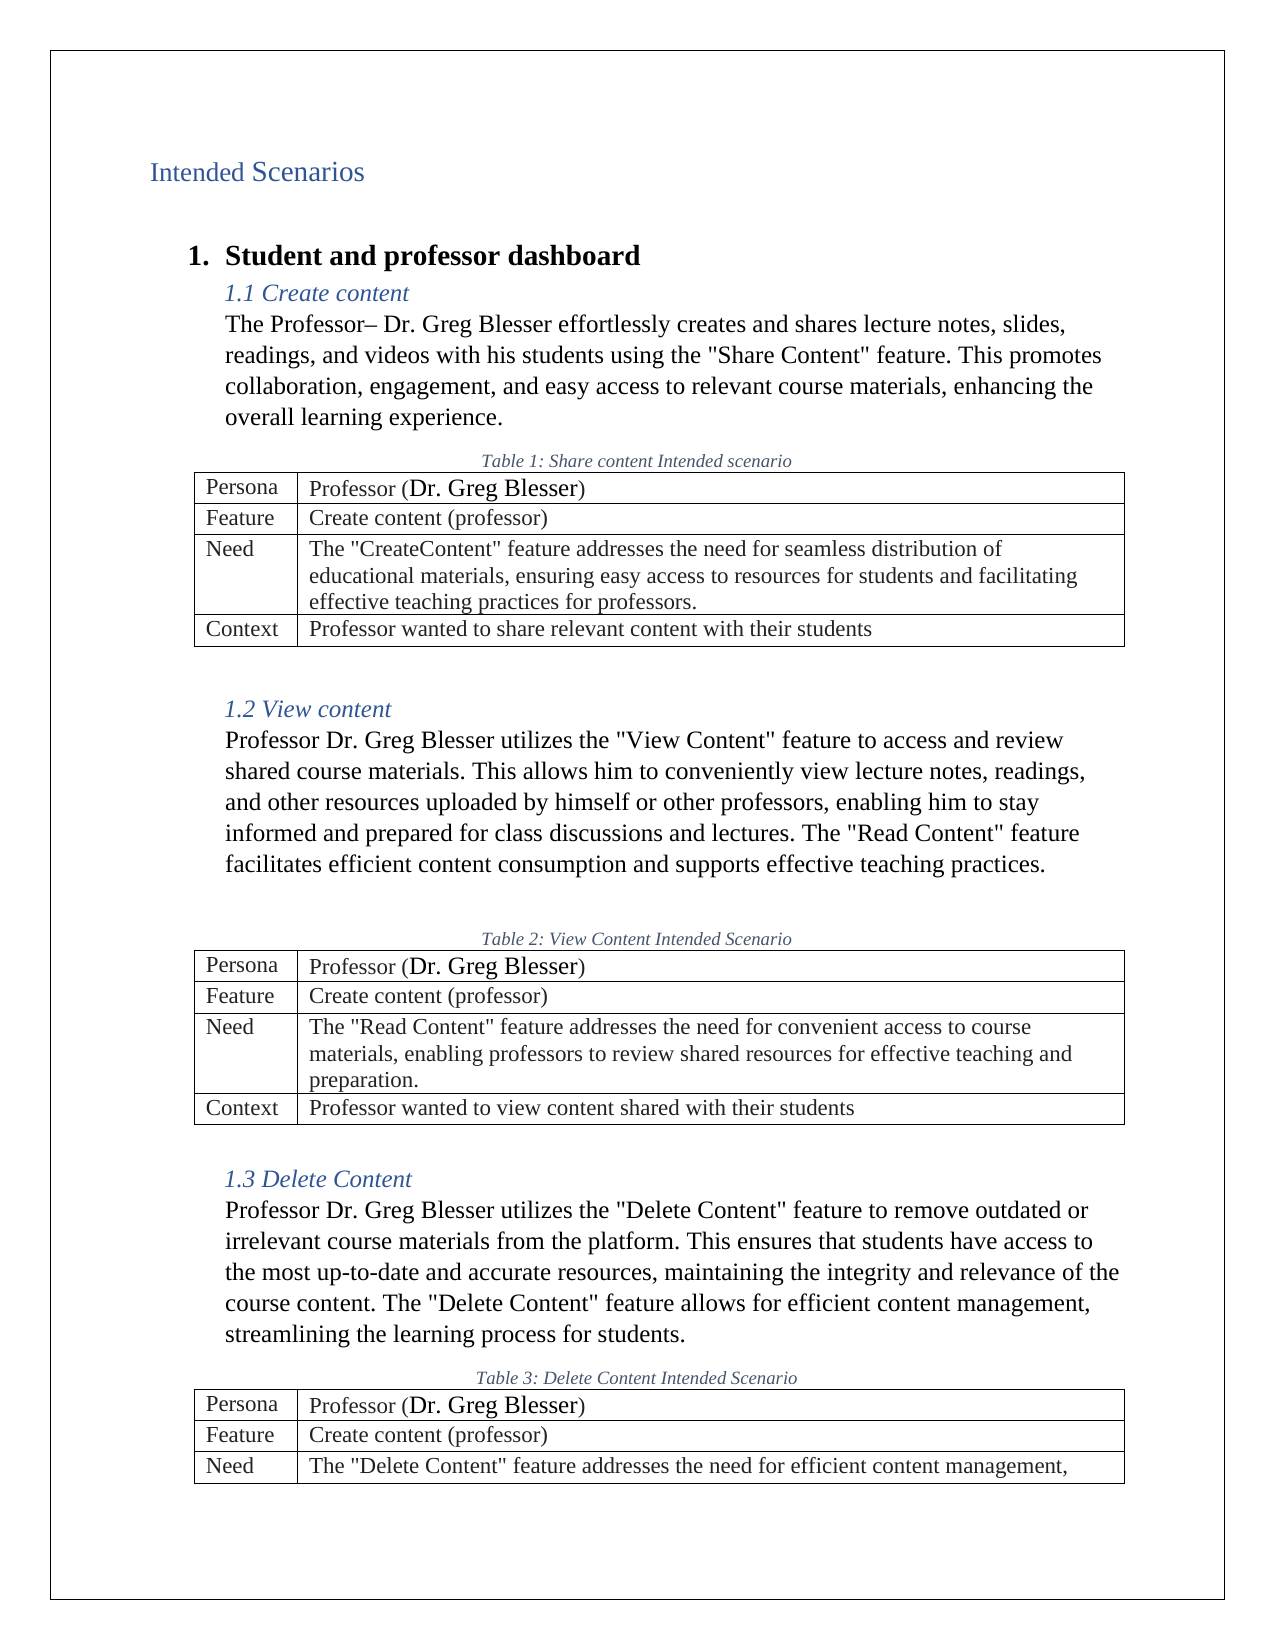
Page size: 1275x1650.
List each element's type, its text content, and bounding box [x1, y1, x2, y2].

table_cell The "Read Content" feature addresses the need for convenient access to course materials, enabling professors to review shared resources for effective teaching and preparation. [298, 1014, 1124, 1092]
subtitle Delete Content [224, 1164, 1125, 1193]
table_header Professor (Dr. Greg Blesser) [298, 951, 1124, 981]
text Table 1: Share content Intended scenario [150, 450, 1125, 472]
table_cell The "CreateContent" feature addresses the need for seamless distribution of educational materials, ensuring easy access to resources for students and facilitating effective teaching practices for professors. [298, 535, 1124, 614]
table_cell Create content (professor) [298, 1421, 1124, 1451]
list The Professor– Dr. Greg Blesser effortlessly creates and shares lecture notes, slides, readings, and videos with his students using the "Share Content" feature. This promotes collaboration, engagement, and easy access to relevant course materials, enhancing the overall learning experience. [225, 309, 1125, 431]
table_cell Context [195, 615, 297, 646]
table_cell Feature [195, 504, 297, 534]
text Table 2: View Content Intended Scenario [150, 928, 1125, 950]
table_header Persona [195, 473, 297, 503]
table_cell Feature [195, 982, 297, 1012]
table_cell Need [195, 1014, 297, 1092]
table_cell Need [195, 535, 297, 614]
table_header Professor (Dr. Greg Blesser) [298, 473, 1124, 503]
table_cell Context [195, 1094, 297, 1124]
table_header Persona [195, 951, 297, 981]
list Professor Dr. Greg Blesser utilizes the "Delete Content" feature to remove outdated or irrelevant course materials from the platform. This ensures that students have access to the most up-to-date and accurate resources, maintaining the integrity and relevance of the course content. The "Delete Content" feature allows for efficient content management, streamlining the learning process for students. [225, 1195, 1125, 1348]
table_cell Need [195, 1452, 297, 1482]
subtitle Intended Scenarios [150, 154, 1125, 188]
table_cell Feature [195, 1421, 297, 1451]
subtitle View content [224, 694, 1125, 723]
subtitle Create content [224, 278, 1125, 307]
text Student and professor dashboard [187, 238, 1125, 272]
text Table 3: Delete Content Intended Scenario [150, 1367, 1125, 1389]
table_cell Professor wanted to view content shared with their students [298, 1094, 1124, 1124]
table_header Persona [195, 1390, 297, 1420]
table_cell Professor wanted to share relevant content with their students [298, 615, 1124, 646]
table_cell Create content (professor) [298, 504, 1124, 534]
table_cell Create content (professor) [298, 982, 1124, 1012]
table_header Professor (Dr. Greg Blesser) [298, 1390, 1124, 1420]
list Professor Dr. Greg Blesser utilizes the "View Content" feature to access and review shared course materials. This allows him to conveniently view lecture notes, readings, and other resources uploaded by himself or other professors, enabling him to stay informed and prepared for class discussions and lectures. The "Read Content" feature facilitates efficient content consumption and supports effective teaching practices. [225, 725, 1125, 878]
